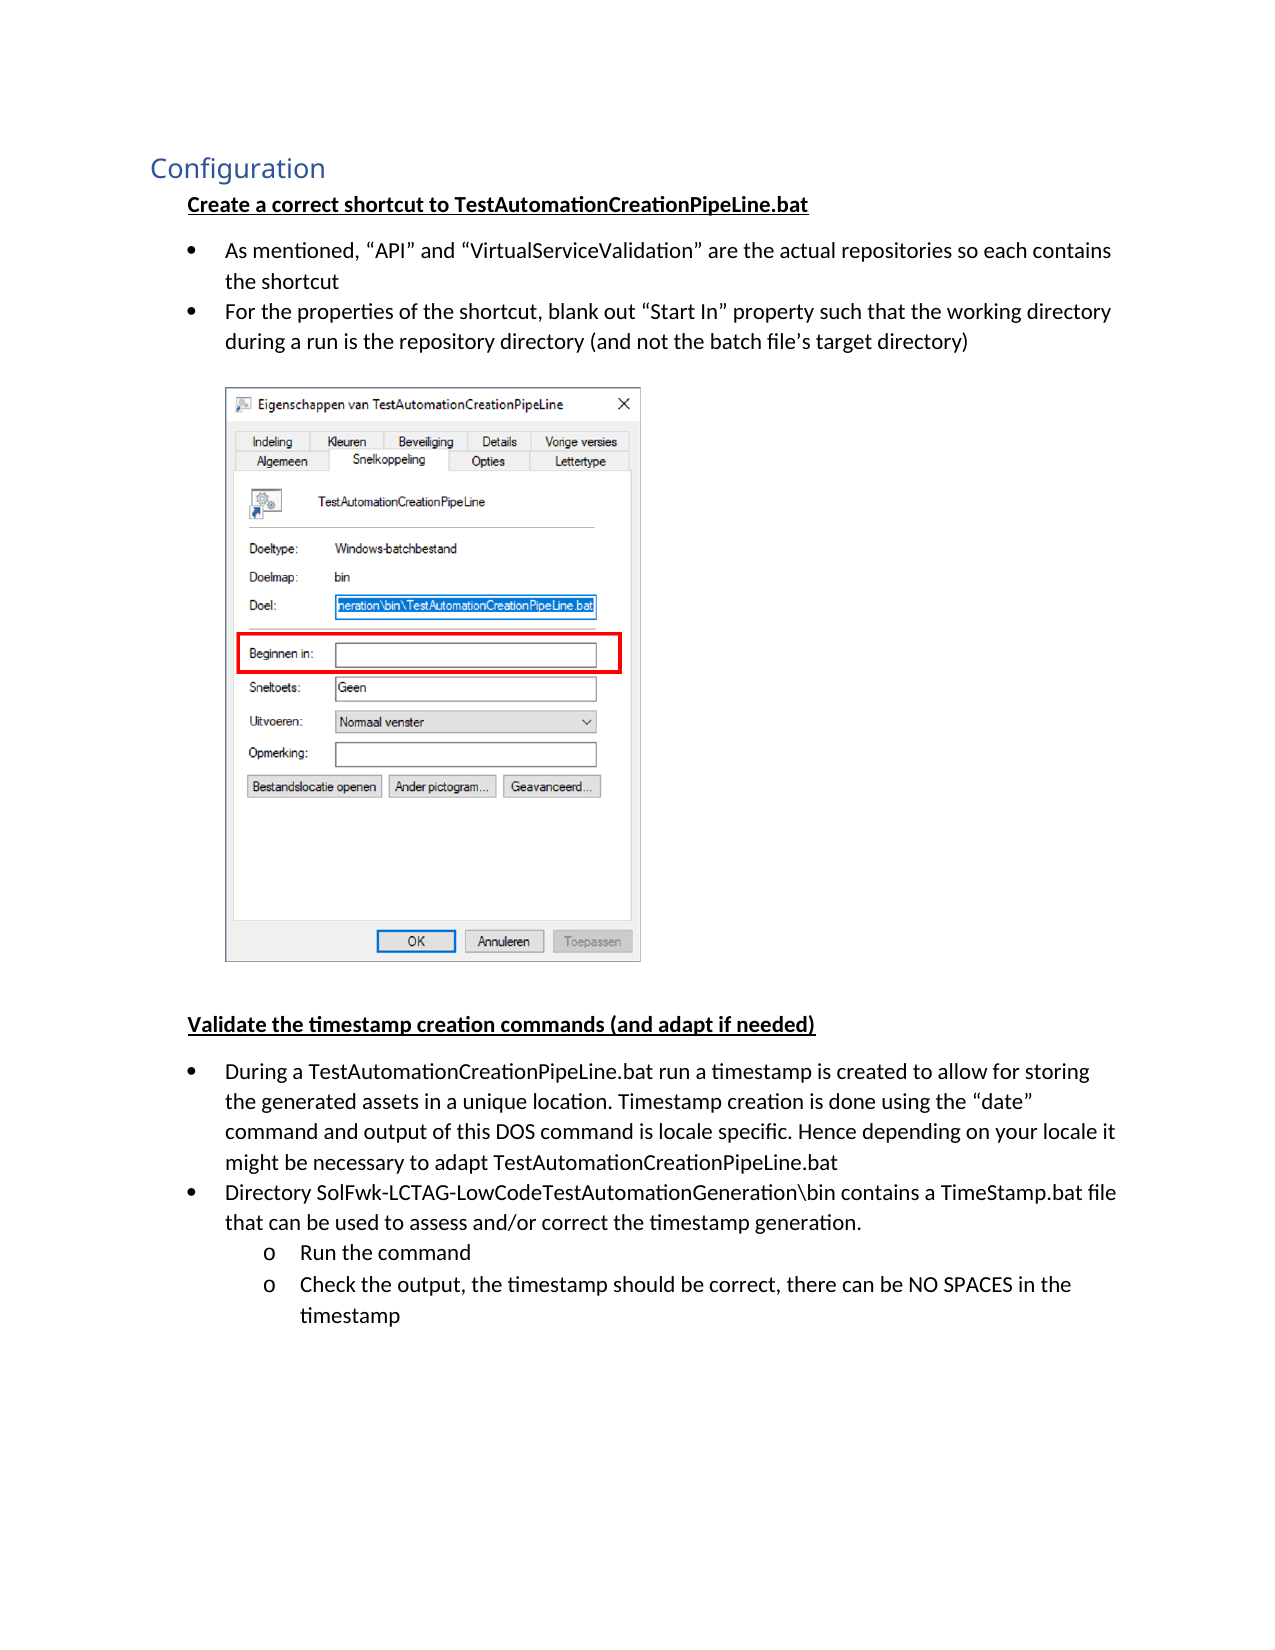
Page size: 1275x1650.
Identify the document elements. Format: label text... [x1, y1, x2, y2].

list Run the command [262, 1238, 1125, 1267]
list For the properties of the shortcut, blank out “Start In” property such that the working directory during a run is the repository directory (and not the batch file’s target directory) [187, 297, 1125, 355]
picture [225, 387, 641, 962]
text Validate the timestamp creation commands (and adapt if needed) [187, 1010, 1125, 1038]
list Check the output, the timestamp should be correct, there can be NO SPACES in the timestamp [262, 1270, 1125, 1329]
list As mentioned, “API” and “VirtualServiceValidation” are the actual repositories so each contains the shortcut [187, 237, 1125, 295]
list Directory SolFwk-LCTAG-LowCodeTestAutomationGeneration\bin contains a TimeStamp.bat file that can be used to assess and/or correct the timestamp generation. [187, 1178, 1125, 1236]
subtitle Configuration [150, 150, 1125, 187]
list During a TestAutomationCreationPipeLine.bat run a timestamp is created to allow for storing the generated assets in a unique location. Timestamp creation is done using the “date” command and output of this DOS command is locale specific. Hence depending on your locale it might be necessary to adapt TestAutomationCreationPipeLine.bat [187, 1057, 1125, 1176]
text Create a correct shortcut to TestAutomationCreationPipeLine.bat [187, 190, 1125, 218]
